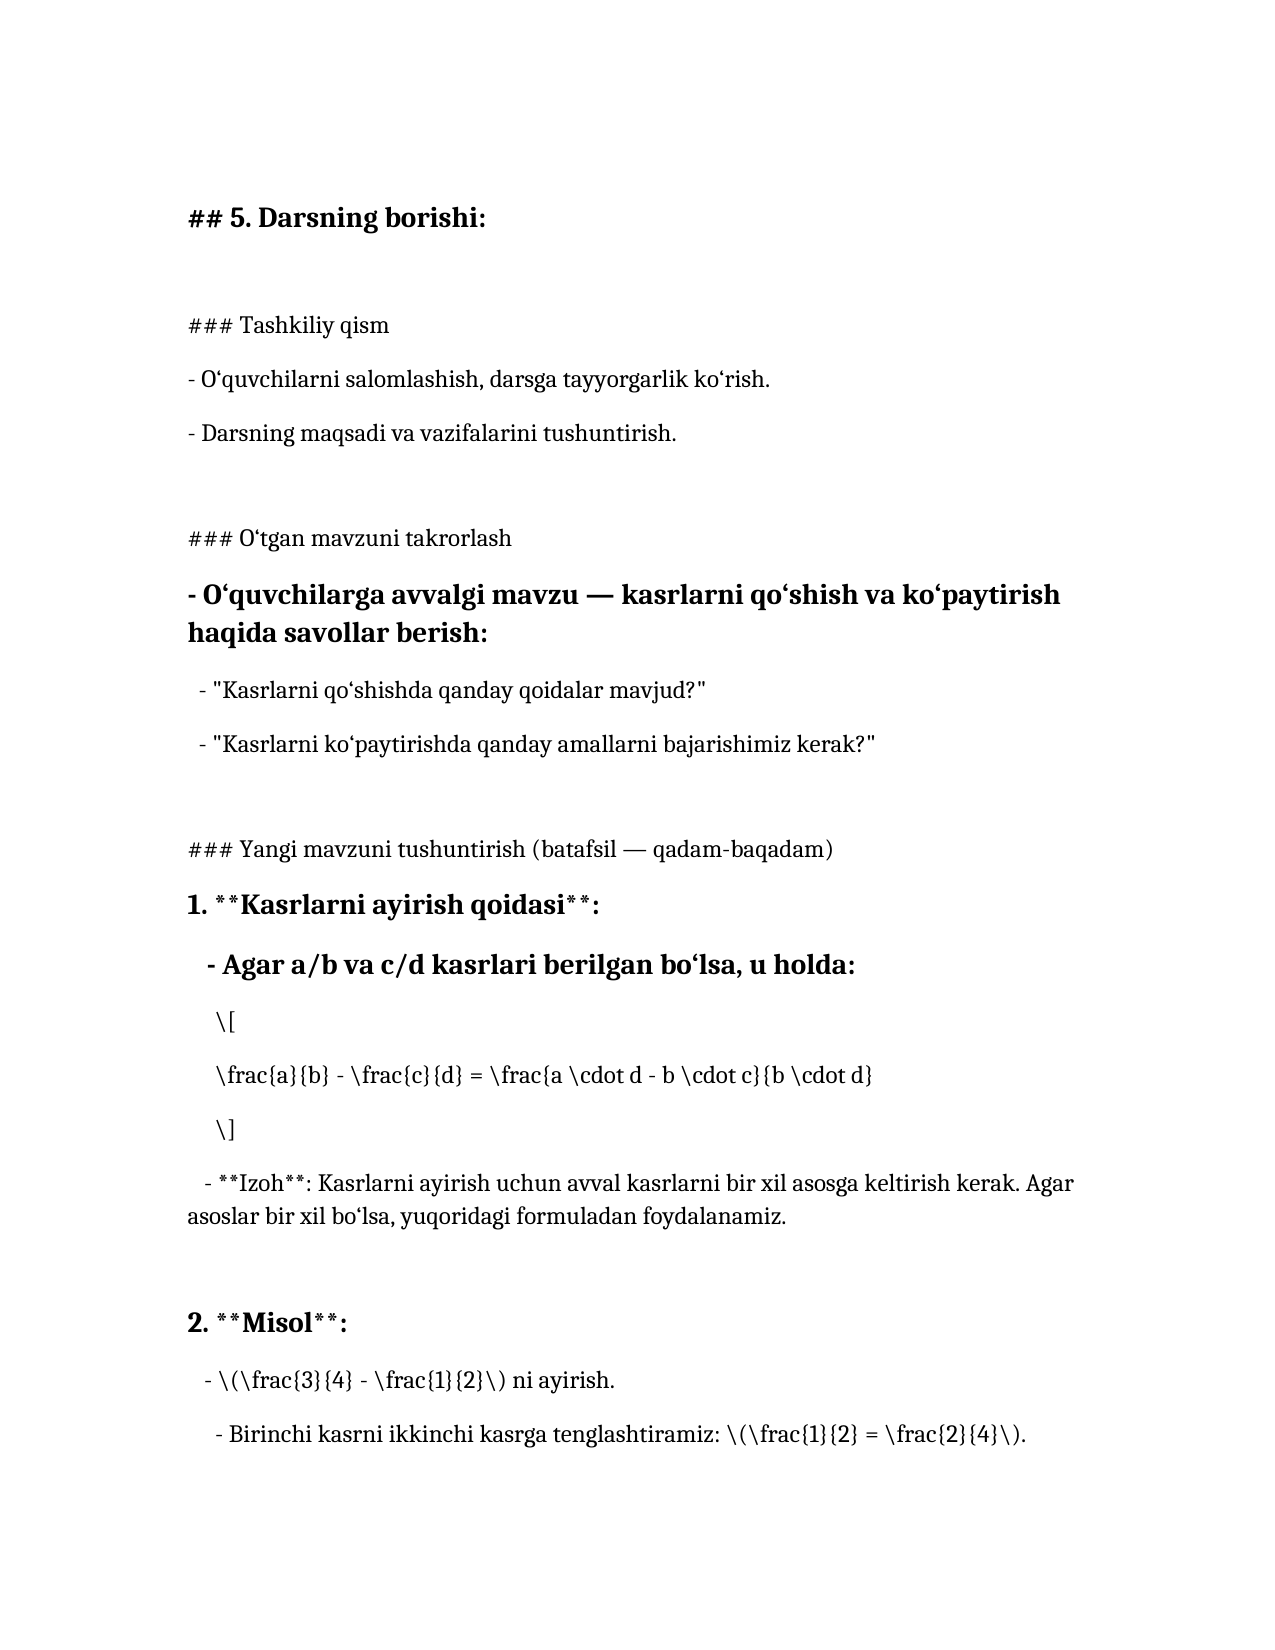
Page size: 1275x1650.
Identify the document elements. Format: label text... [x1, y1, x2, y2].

text ### Tashkiliy qism [187, 311, 1087, 340]
text - Darsning maqsadi va vazifalarini tushuntirish. [187, 419, 1087, 448]
text ### O‘tgan mavzuni takrorlash [187, 524, 1087, 553]
text \frac{a}{b} - \frac{c}{d} = \frac{a \cdot d - b \cdot c}{b \cdot d} [187, 1061, 1087, 1090]
text - O‘quvchilarni salomlashish, darsga tayyorgarlik ko‘rish. [187, 365, 1087, 394]
text \[ [187, 1007, 1087, 1036]
text - Agar a/b va c/d kasrlari berilgan bo‘lsa, u holda: [187, 948, 1087, 981]
text - "Kasrlarni ko‘paytirishda qanday amallarni bajarishimiz kerak?" [187, 730, 1087, 758]
text - Birinchi kasrni ikkinchi kasrga tenglashtiramiz: \(\frac{1}{2} = \frac{2}{4}\). [187, 1420, 1087, 1449]
text - "Kasrlarni qo‘shishda qanday qoidalar mavjud?" [187, 676, 1087, 704]
text 2. **Misol**: [187, 1307, 1087, 1340]
text - **Izoh**: Kasrlarni ayirish uchun avval kasrlarni bir xil asosga keltirish kerak. Agar asoslar bir xil bo‘lsa, yuqoridagi formuladan foydalanamiz. [187, 1169, 1087, 1231]
text \] [187, 1115, 1087, 1144]
text - O‘quvchilarga avvalgi mavzu — kasrlarni qo‘shish va ko‘paytirish haqida savollar berish: [187, 578, 1087, 650]
text - \(\frac{3}{4} - \frac{1}{2}\) ni ayirish. [187, 1366, 1087, 1395]
text ## 5. Darsning borishi: [187, 201, 1087, 234]
text 1. **Kasrlarni ayirish qoidasi**: [187, 888, 1087, 922]
text ### Yangi mavzuni tushuntirish (batafsil — qadam-baqadam) [187, 834, 1087, 863]
